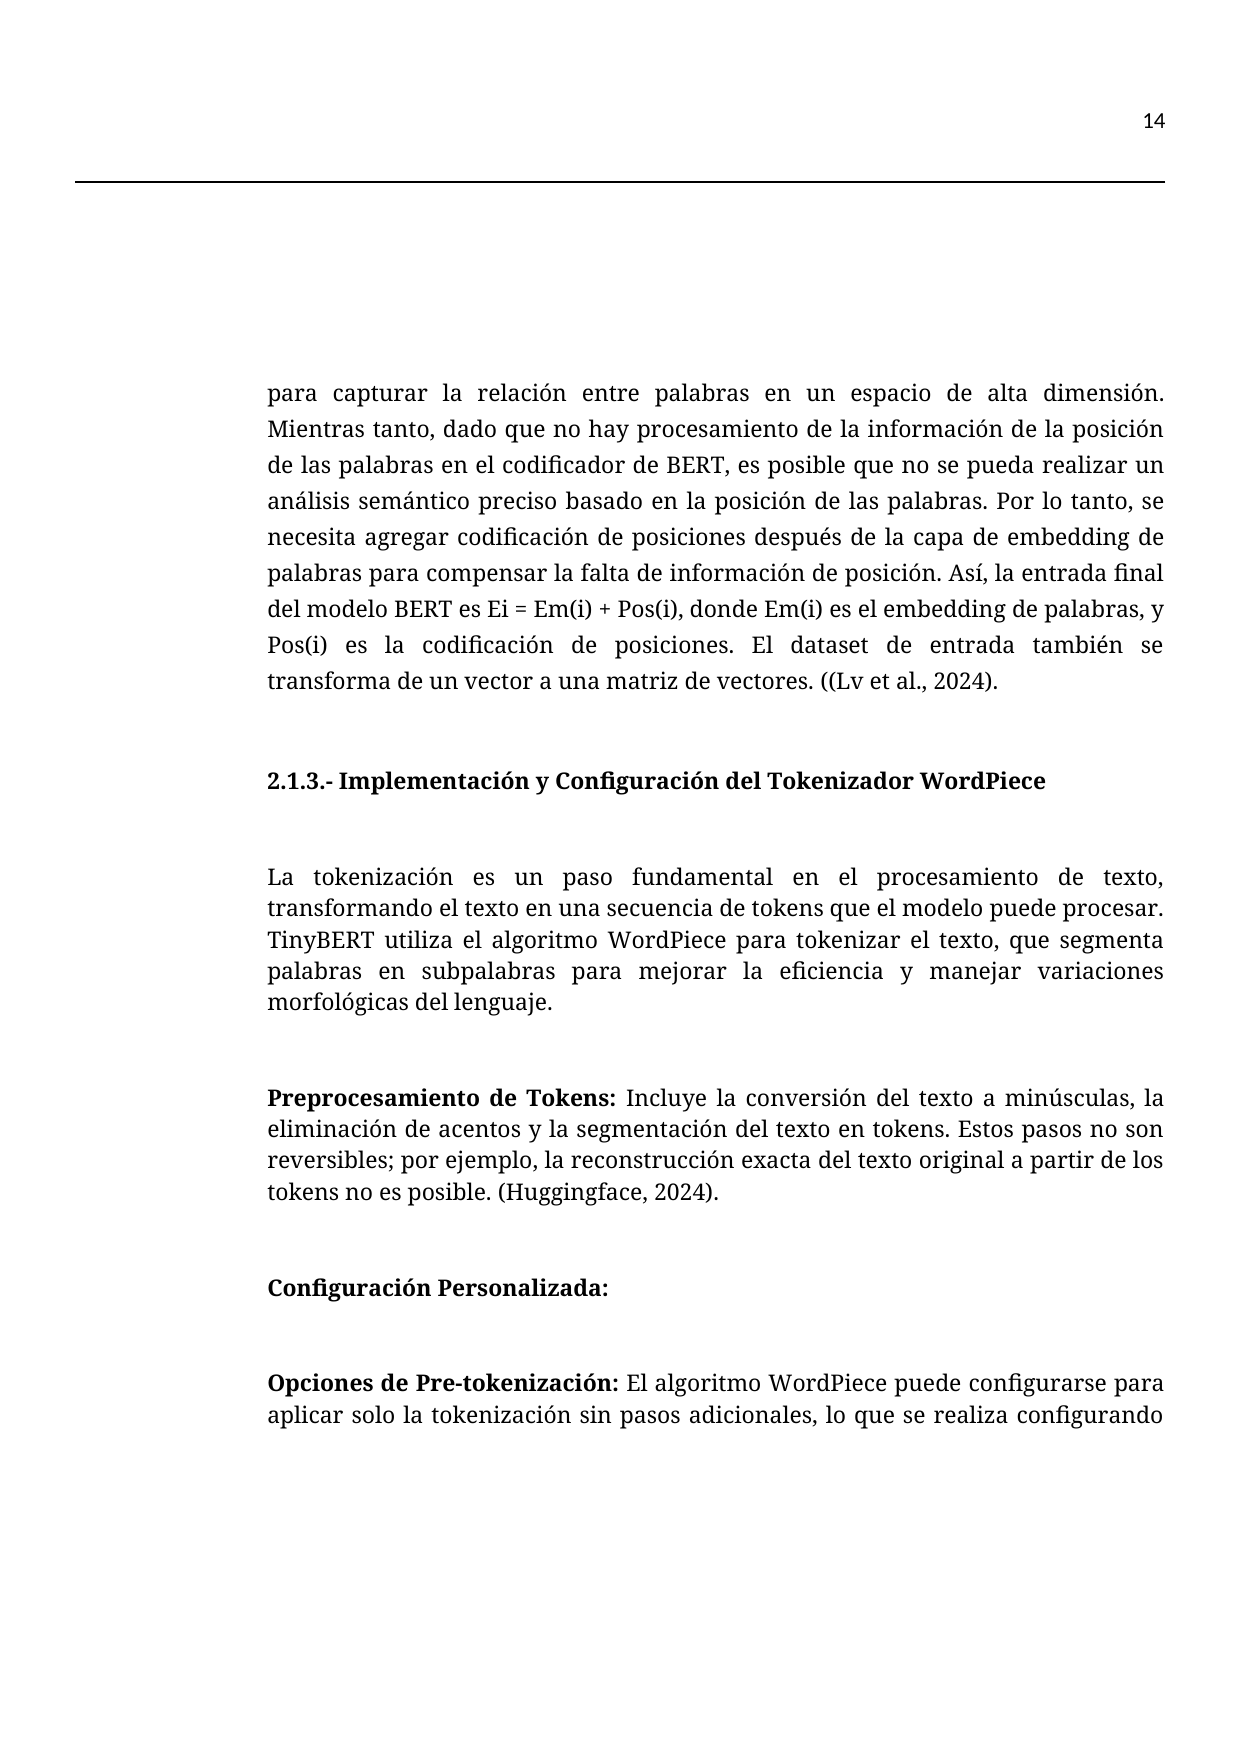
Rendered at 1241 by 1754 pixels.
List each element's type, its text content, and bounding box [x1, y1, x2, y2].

text Configuración Personalizada: [267, 1271, 1165, 1303]
text La tokenización es un paso fundamental en el procesamiento de texto, transformando el texto en una secuencia de tokens que el modelo puede procesar. TinyBERT utiliza el algoritmo WordPiece para tokenizar el texto, que segmenta palabras en subpalabras para mejorar la eficiencia y manejar variaciones morfológicas del lenguaje. [267, 861, 1165, 1017]
text Preprocesamiento de Tokens: Incluye la conversión del texto a minúsculas, la eliminación de acentos y la segmentación del texto en tokens. Estos pasos no son reversibles; por ejemplo, la reconstrucción exacta del texto original a partir de los tokens no es posible. . [267, 1082, 1165, 1207]
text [267, 1367, 1165, 1430]
text 2.1.3.- Implementación y Configuración del Tokenizador WordPiece [267, 765, 1165, 796]
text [267, 377, 1165, 696]
